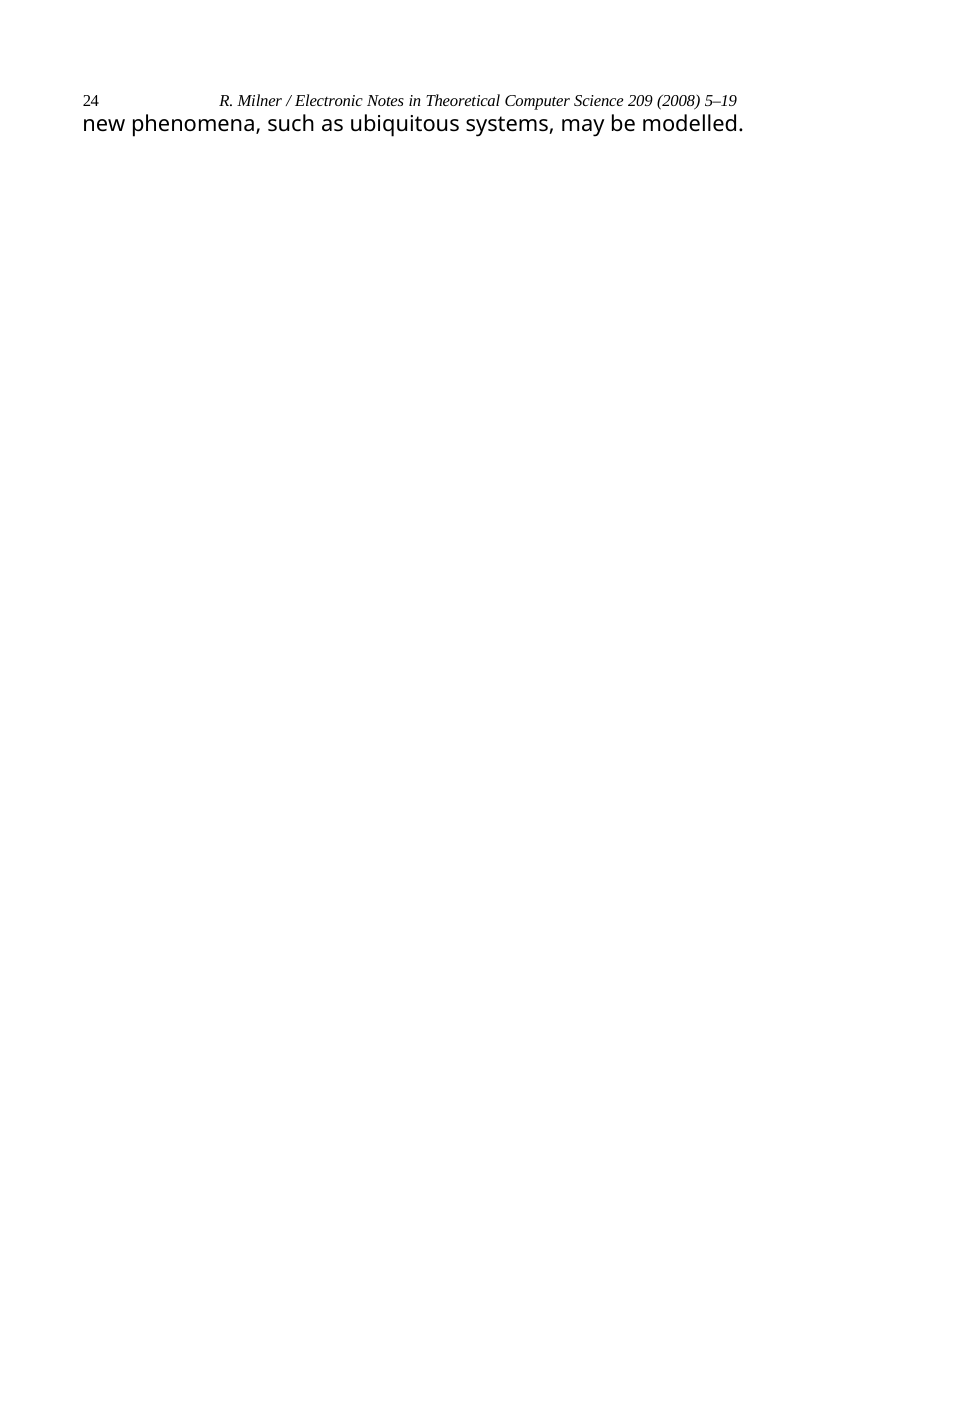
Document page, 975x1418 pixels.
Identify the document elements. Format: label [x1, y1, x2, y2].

text [82, 110, 881, 137]
